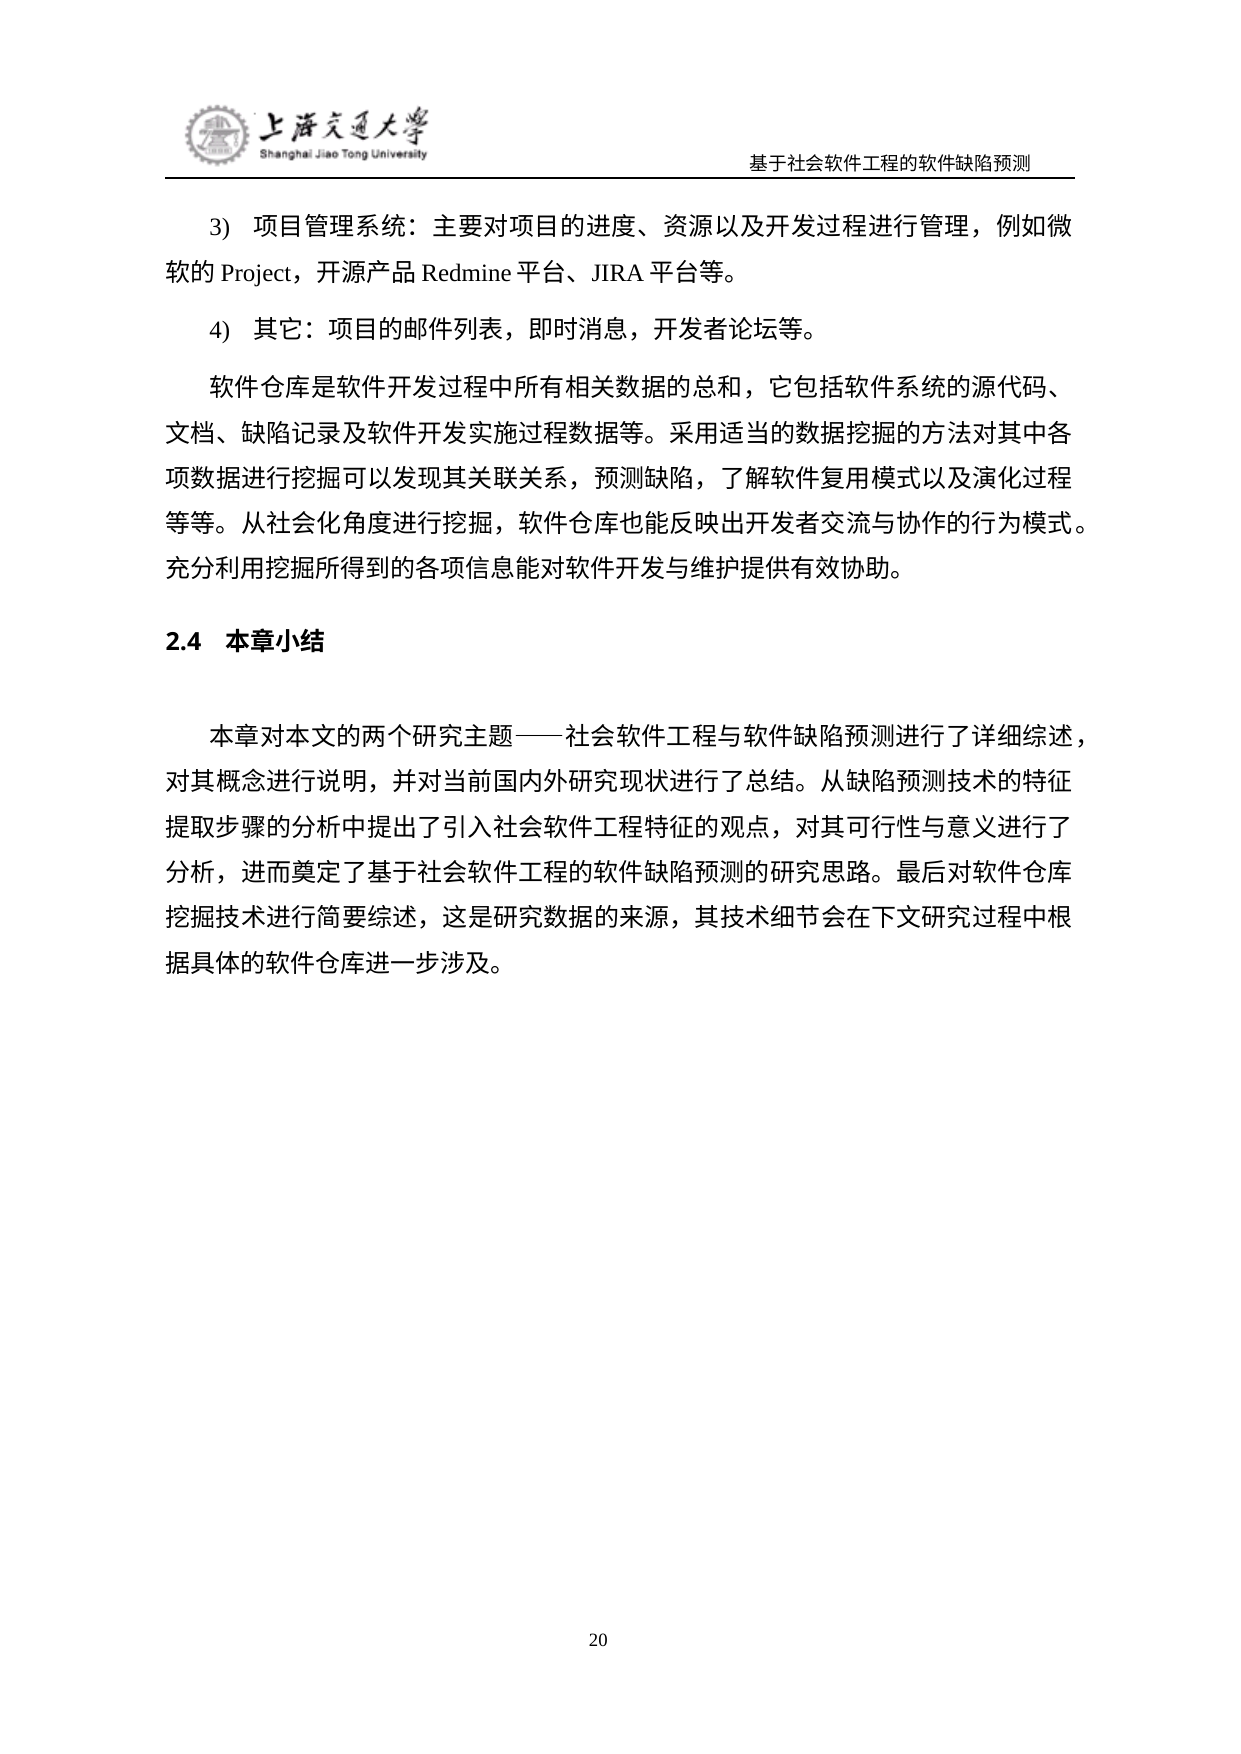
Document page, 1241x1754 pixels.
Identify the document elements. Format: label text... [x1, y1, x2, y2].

picture [165, 88, 444, 170]
list 项目管理系统：主要对项目的进度、资源以及开发过程进行管理，例如微软的Project，开源产品Redmine平台、JIRA平台等。 [165, 207, 1075, 288]
text 软件仓库是软件开发过程中所有相关数据的总和，它包括软件系统的源代码、文档、缺陷记录及软件开发实施过程数据等。采用适当的数据挖掘的方法对其中各项数据进行挖掘可以发现其关联关系，预测缺陷，了解软件复用模式以及演化过程等等。从社会化角度进行挖掘，软件仓库也能反映出开发者交流与协作的行为模式。充分利用挖掘所得到的各项信息能对软件开发与维护提供有效协助。 [165, 368, 1075, 585]
list 其它：项目的邮件列表，即时消息，开发者论坛等。 [165, 310, 1075, 346]
text 本章对本文的两个研究主题――社会软件工程与软件缺陷预测进行了详细综述，对其概念进行说明，并对当前国内外研究现状进行了总结。从缺陷预测技术的特征提取步骤的分析中提出了引入社会软件工程特征的观点，对其可行性与意义进行了分析，进而奠定了基于社会软件工程的软件缺陷预测的研究思路。最后对软件仓库挖掘技术进行简要综述，这是研究数据的来源，其技术细节会在下文研究过程中根据具体的软件仓库进一步涉及。 [165, 717, 1075, 979]
subtitle 本章小结 [165, 621, 1075, 658]
